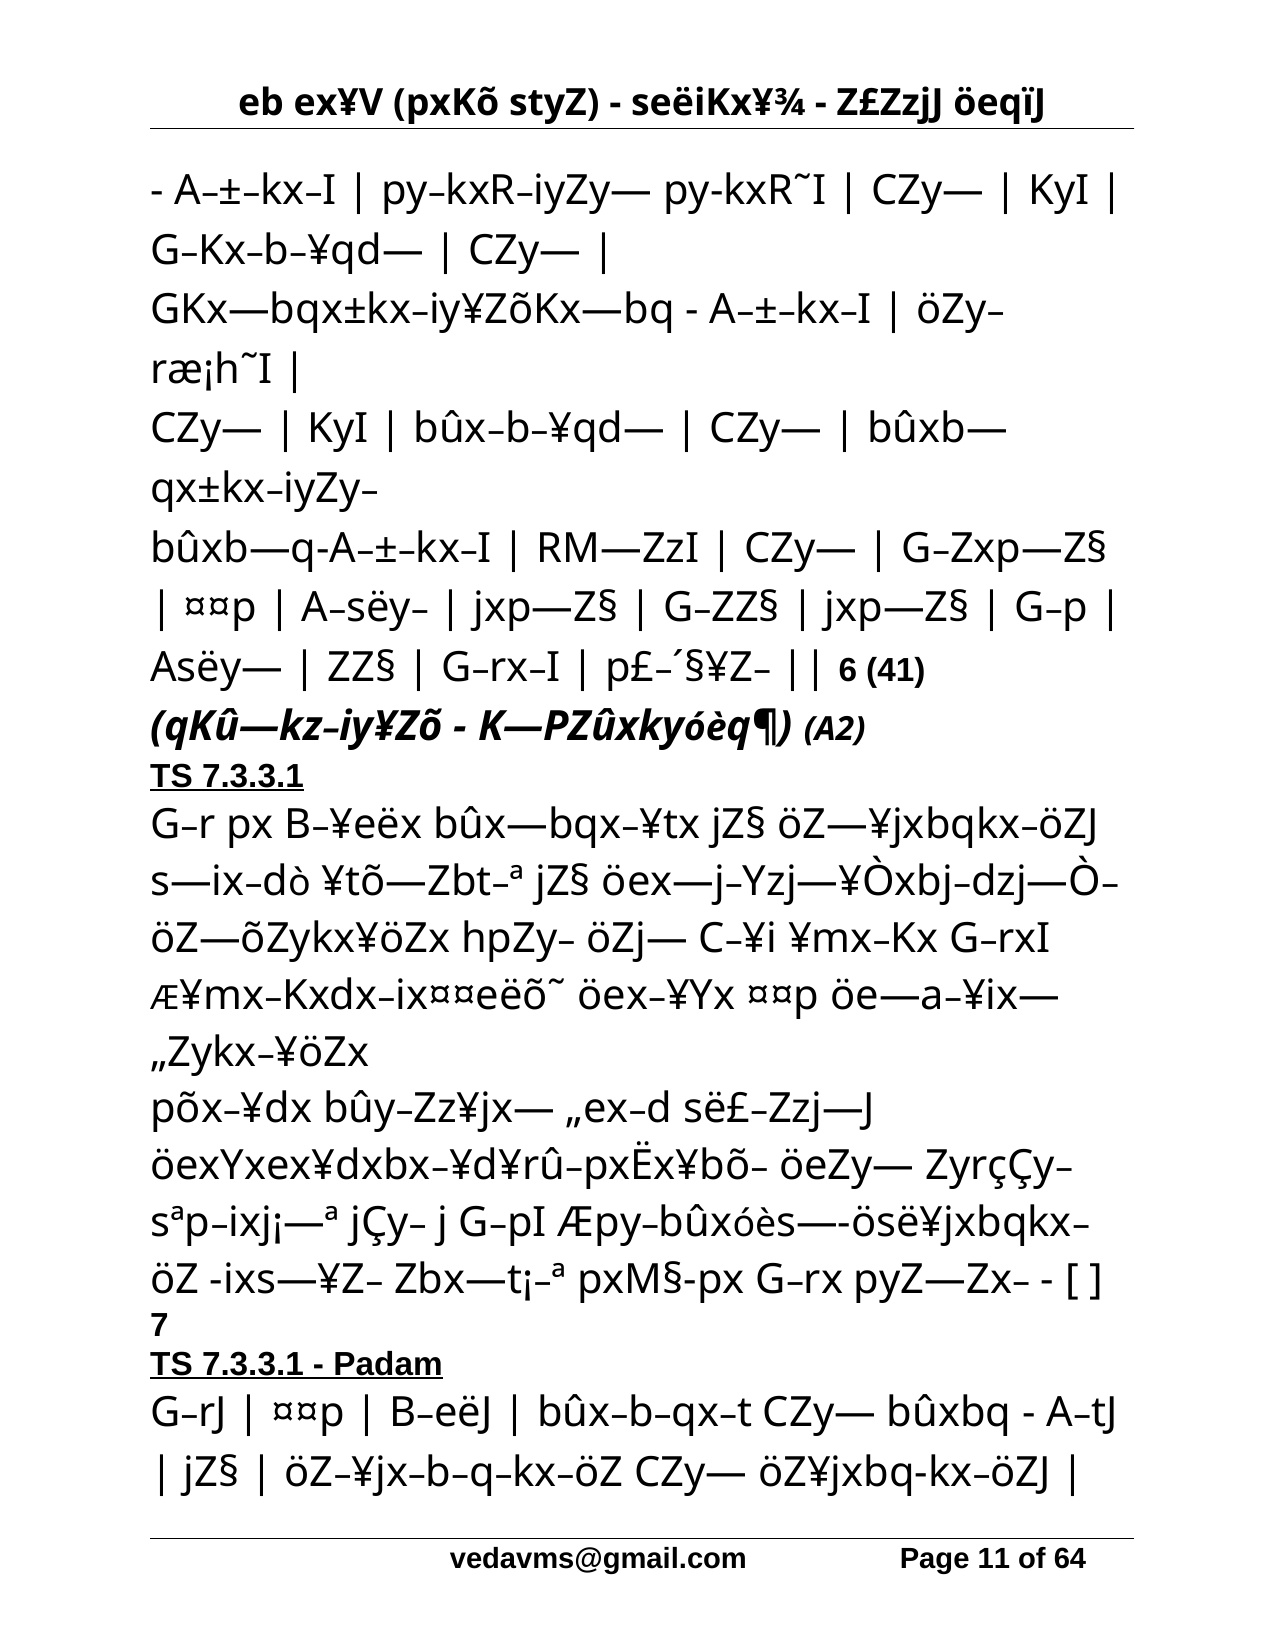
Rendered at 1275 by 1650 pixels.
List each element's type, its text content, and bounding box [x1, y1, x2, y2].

text TS 7.3.3.1 [150, 756, 1124, 794]
text TS 7.3.3.1 - Padam [150, 1344, 1124, 1382]
text (qKû—kz–iy¥Zõ - K—PZûxkyóèq¶) (A2) [150, 696, 1124, 753]
text CZy— | KyI | bûx–b–¥qd— | CZy— | bûxb—qx±kx–iyZy– [150, 398, 1124, 515]
text bûxb—q-A–±–kx–I | RM—ZzI | CZy— | G–Zxp—Z§ | ¤¤p | A–sëy– | jxp—Z§ | G–ZZ§ | jxp—Z§ | G–p | Asëy— | ZZ§ | G–rx–I | p£–´§¥Z– || 6 (41) [150, 517, 1124, 693]
text Æ¥mx–Kxdx–ix¤¤eëõ˜ öex–¥Yx ¤¤p öe—a–¥ix— „Zykx–¥öZx [150, 964, 1124, 1078]
text põx–¥dx bûy–Zz¥jx— „ex–d së£–Zzj—J [150, 1078, 1124, 1135]
text G–rJ | ¤¤p | B–eëJ | bûx–b–qx–t CZy— bûxbq - A–tJ | jZ§ | öZ–¥jx–b–q–kx–öZ CZy— öZ¥jxbq-kx–öZJ | s–ix–dI | ty | G–ZZ§ | At—J | jZ§ | öex–j–Yzj– CZy— [150, 1382, 1124, 1498]
text GKx—bqx±kx–iy¥ZõKx—bq - A–±–kx–I | öZy–ræ¡h˜I | [150, 279, 1124, 396]
text sªp–ixj¡—ª jÇy– j G–pI Æpy–bûxóès—-ösë¥jxbqkx–öZ -ixs—¥Z– Zbx—t¡–ª pxM§-px G–rx pyZ—Zx– - [ ] 7 [150, 1192, 1124, 1344]
text s—ix–dò ¥tõ—Zbt–ª jZ§ öex—j–Yzj—¥Òxbj–dzj—Ò– öZ—õZykx¥öZx hpZy– öZj— C–¥i ¥mx–Kx G–rxI [150, 851, 1124, 964]
text G–r px B–¥eëx bûx—bqx–¥tx jZ§ öZ—¥jxbqkx–öZJ [150, 794, 1124, 851]
text öexYxex¥dxbx–¥d¥rû–pxËx¥bõ– öeZy— ZyrçÇy– [150, 1135, 1124, 1192]
